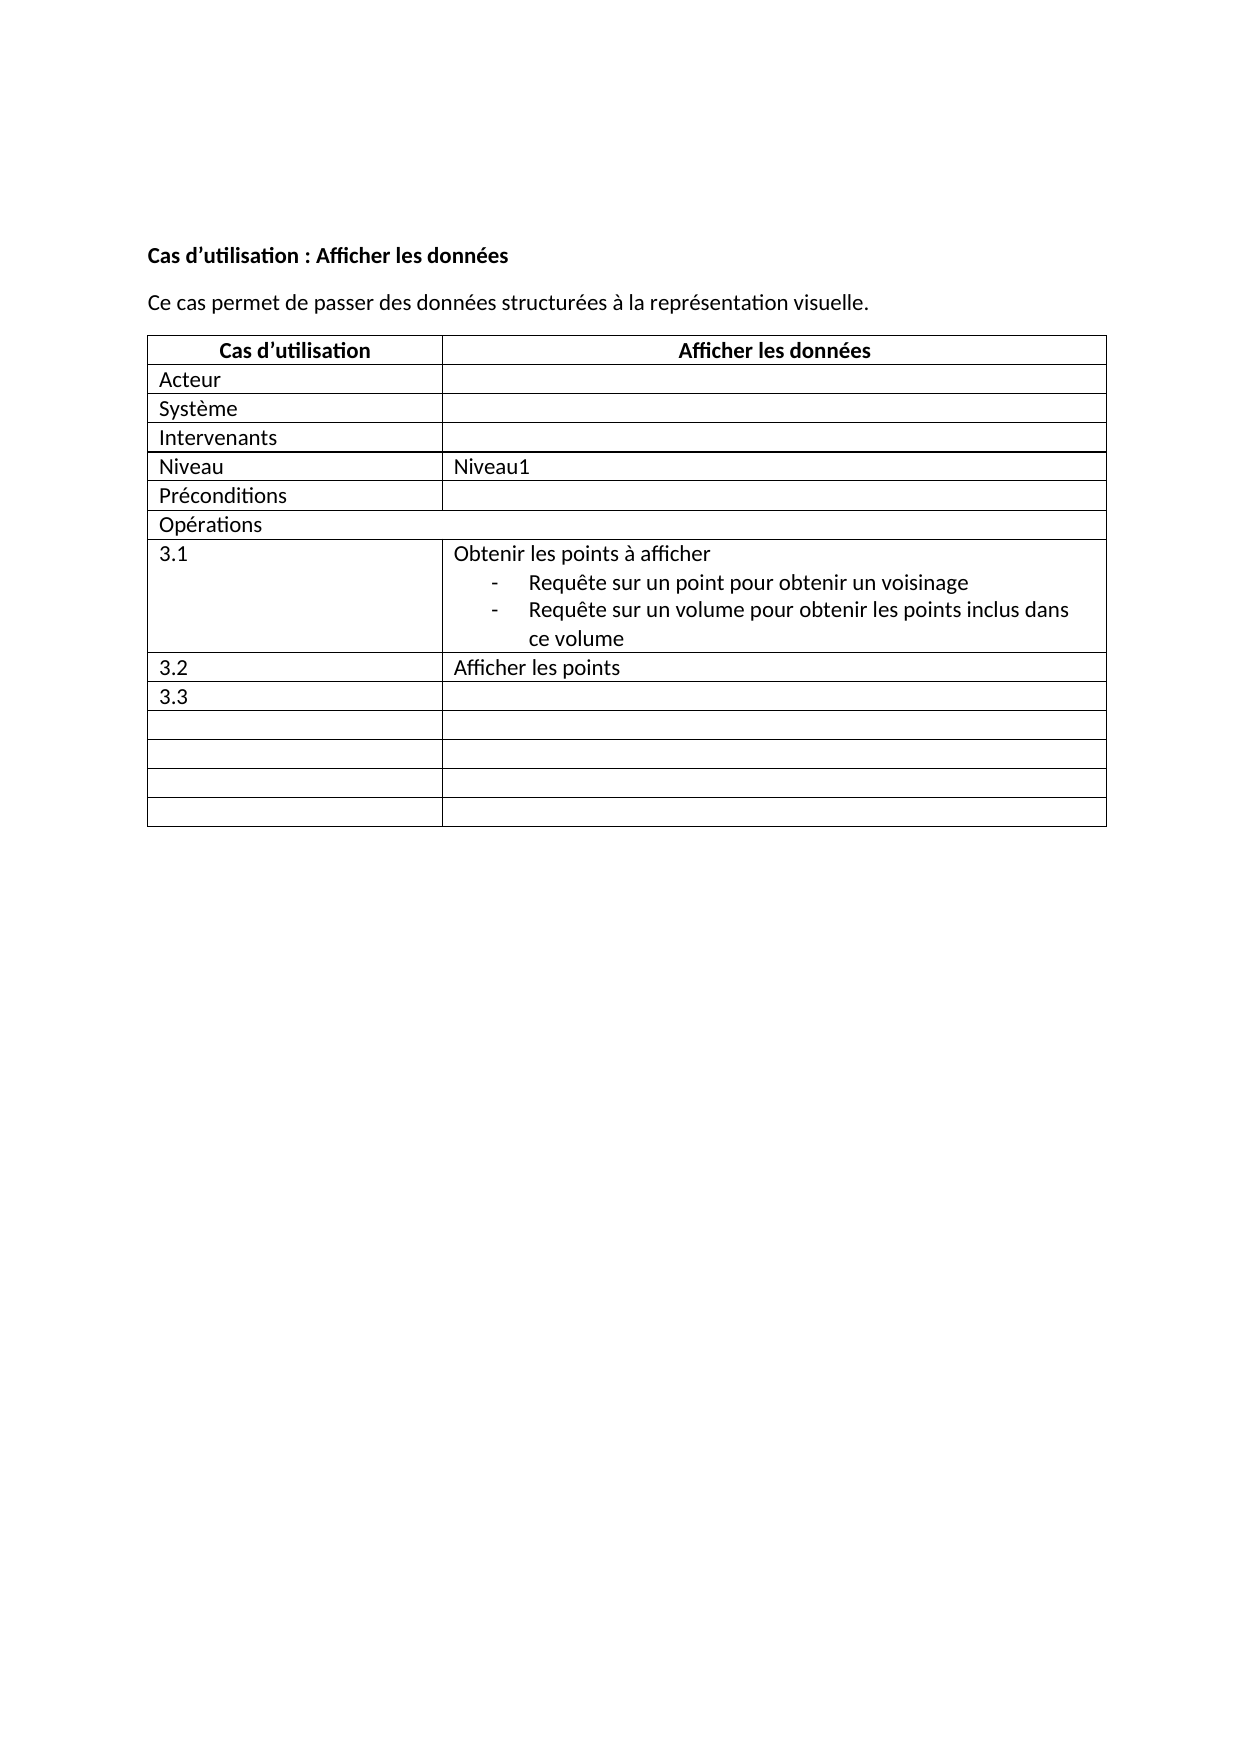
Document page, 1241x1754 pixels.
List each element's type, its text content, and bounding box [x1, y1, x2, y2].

table_cell [443, 365, 1106, 393]
text Ce cas permet de passer des données structurées à la représentation visuelle. [148, 288, 1093, 316]
table_cell Système [148, 394, 442, 422]
table_cell Préconditions [148, 481, 442, 509]
table_cell Niveau1 [443, 453, 1106, 480]
table_header Afficher les données [443, 336, 1106, 364]
table_cell Obtenir les points à afficher Requête sur un point pour obtenir un voisinage Requête sur un volume pour obtenir les points inclus dans ce volume [443, 540, 1106, 652]
table_cell 3.2 [148, 653, 442, 681]
table_cell [443, 481, 1106, 509]
text Cas d’utilisation : Afficher les données [148, 241, 1093, 269]
table_header Cas d’utilisation [148, 336, 442, 364]
table_cell Afficher les points [443, 653, 1106, 681]
table_cell [443, 769, 1106, 797]
table_cell [443, 798, 1106, 826]
table_cell Niveau [148, 453, 442, 480]
table_cell 3.1 [148, 540, 442, 652]
table_cell Opérations [148, 511, 1106, 538]
table_cell [443, 423, 1106, 451]
table_cell [148, 740, 442, 768]
table_cell [148, 769, 442, 797]
table_cell Intervenants [148, 423, 442, 451]
table_cell [443, 740, 1106, 768]
table_cell [148, 798, 442, 826]
table_cell [148, 711, 442, 739]
table_cell [443, 682, 1106, 710]
table_cell Acteur [148, 365, 442, 393]
table_cell [443, 394, 1106, 422]
table_cell [443, 711, 1106, 739]
table_cell 3.3 [148, 682, 442, 710]
